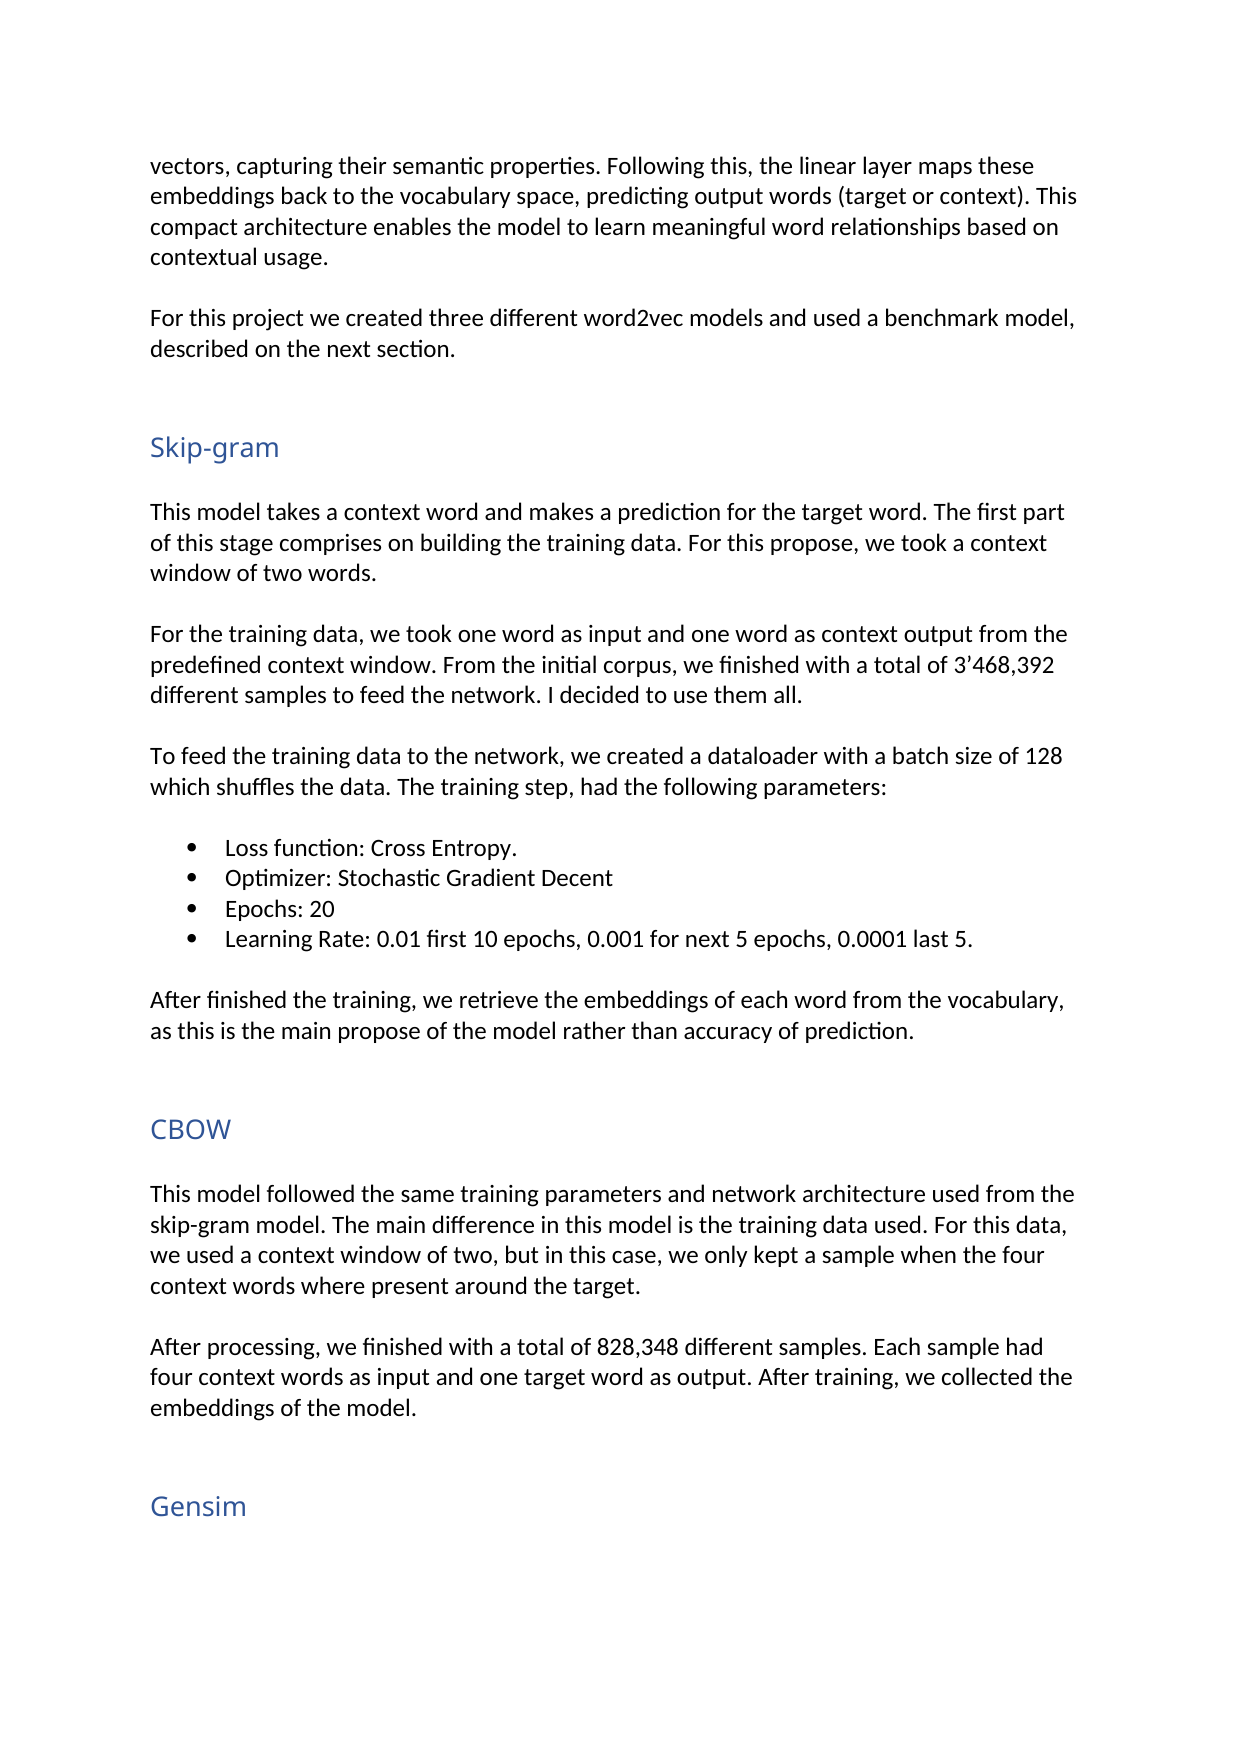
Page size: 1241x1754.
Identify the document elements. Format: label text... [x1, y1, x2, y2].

subtitle Skip-gram [150, 429, 1090, 466]
text This model followed the same training parameters and network architecture used from the skip-gram model. The main difference in this model is the training data used. For this data, we used a context window of two, but in this case, we only kept a sample when the four context words where present around the target. After processing, we finished with a total of 828,348 different samples. Each sample had four context words as input and one target word as output. After training, we collected the embeddings of the model. [150, 1178, 1090, 1422]
subtitle CBOW [150, 1111, 1090, 1148]
list Epochs: 20 [187, 893, 1090, 923]
text After finished the training, we retrieve the embeddings of each word from the vocabulary, as this is the main propose of the model rather than accuracy of prediction. [150, 984, 1090, 1046]
text This model takes a context word and makes a prediction for the target word. The first part of this stage comprises on building the training data. For this propose, we took a context window of two words. For the training data, we took one word as input and one word as context output from the predefined context window. From the initial corpus, we finished with a total of 3’468,392 different samples to feed the network. I decided to use them all. To feed the training data to the network, we created a dataloader with a batch size of 128 which shuffles the data. The training step, had the following parameters: [150, 496, 1090, 801]
list Loss function: Cross Entropy. [187, 832, 1090, 862]
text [150, 150, 1090, 272]
list Learning Rate: 0.01 first 10 epochs, 0.001 for next 5 epochs, 0.0001 last 5. [187, 923, 1090, 954]
list Optimizer: Stochastic Gradient Decent [187, 862, 1090, 893]
text For this project we created three different word2vec models and used a benchmark model, described on the next section. [150, 303, 1090, 364]
subtitle Gensim [150, 1488, 1090, 1524]
